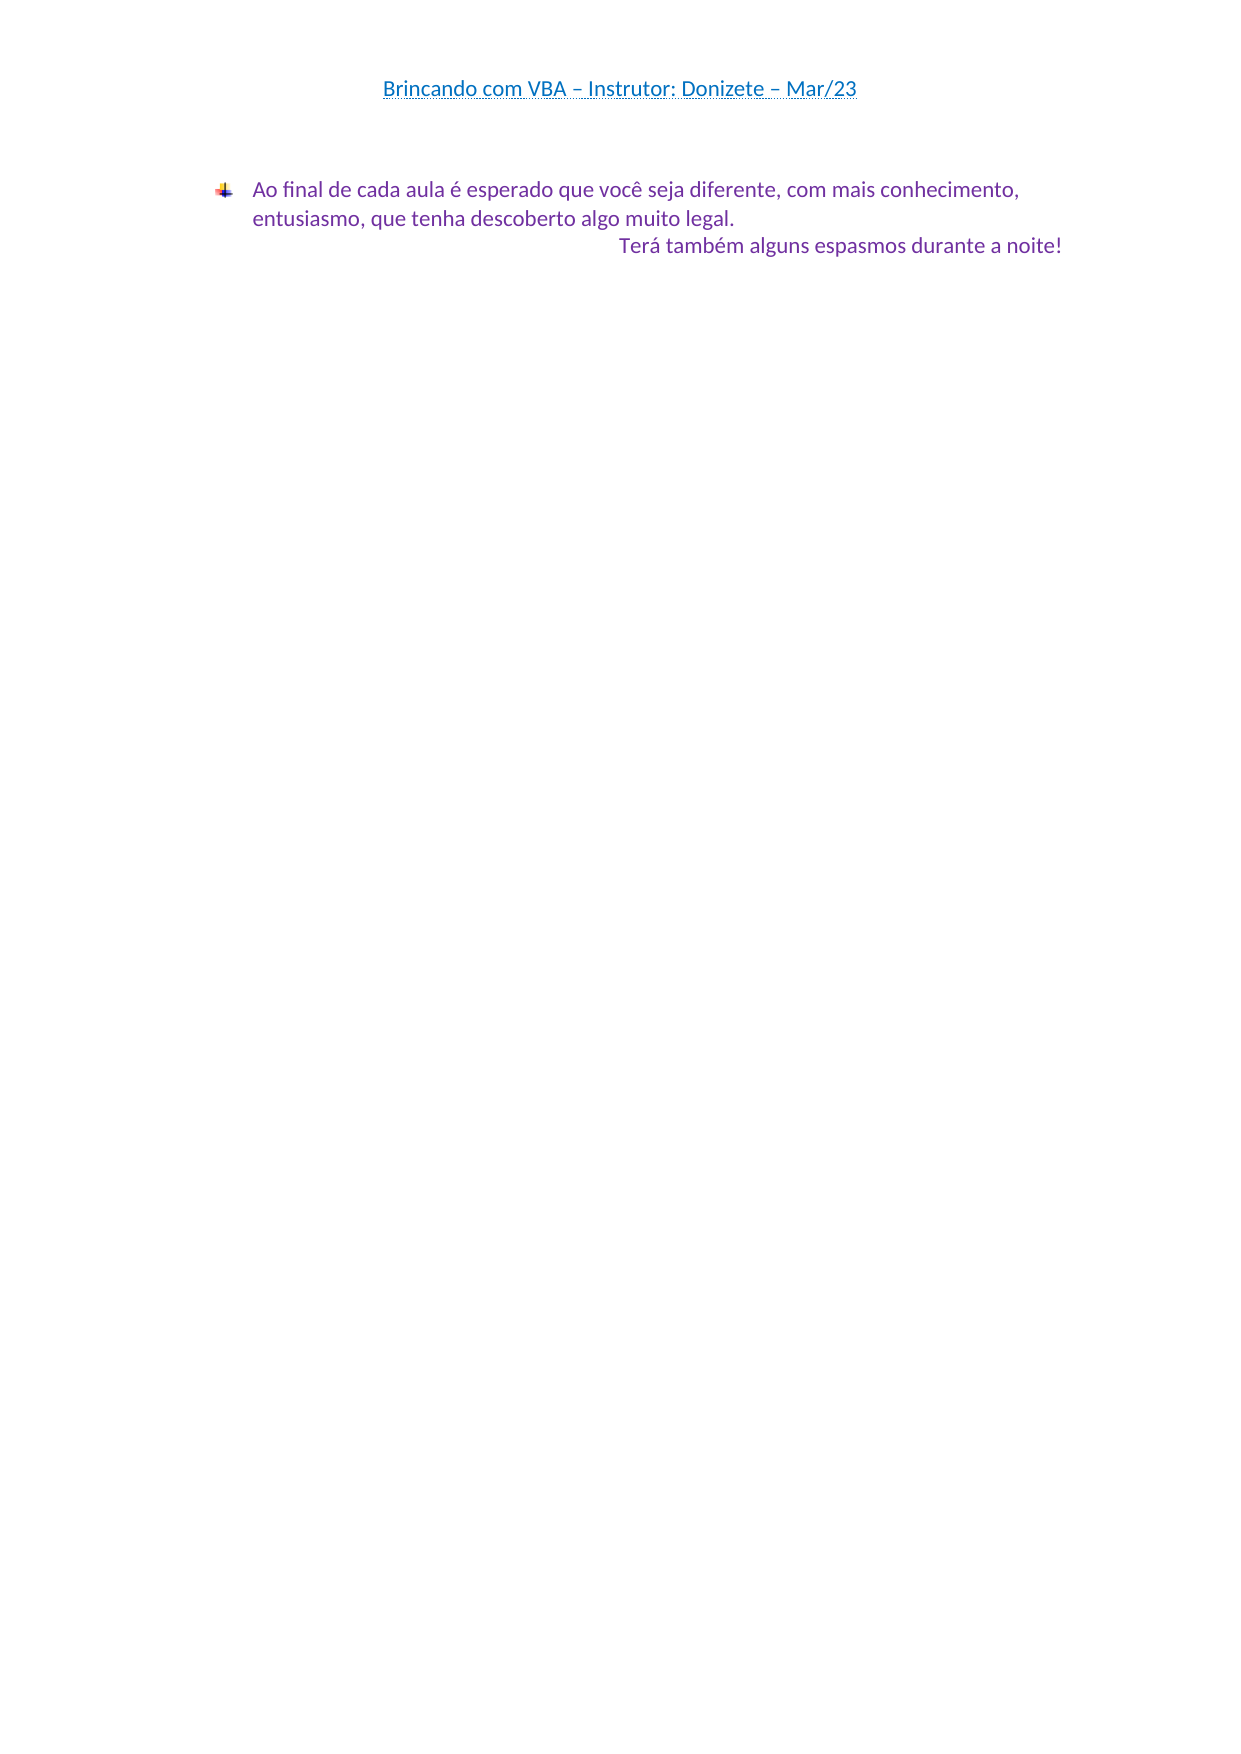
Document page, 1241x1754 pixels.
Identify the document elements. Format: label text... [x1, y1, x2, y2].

picture [215, 181, 233, 198]
list Ao final de cada aula é esperado que você seja diferente, com mais conhecimento, entusiasmo, que tenha descoberto algo muito legal. [215, 176, 1063, 232]
list Terá também alguns espasmos durante a noite! [252, 232, 1063, 260]
